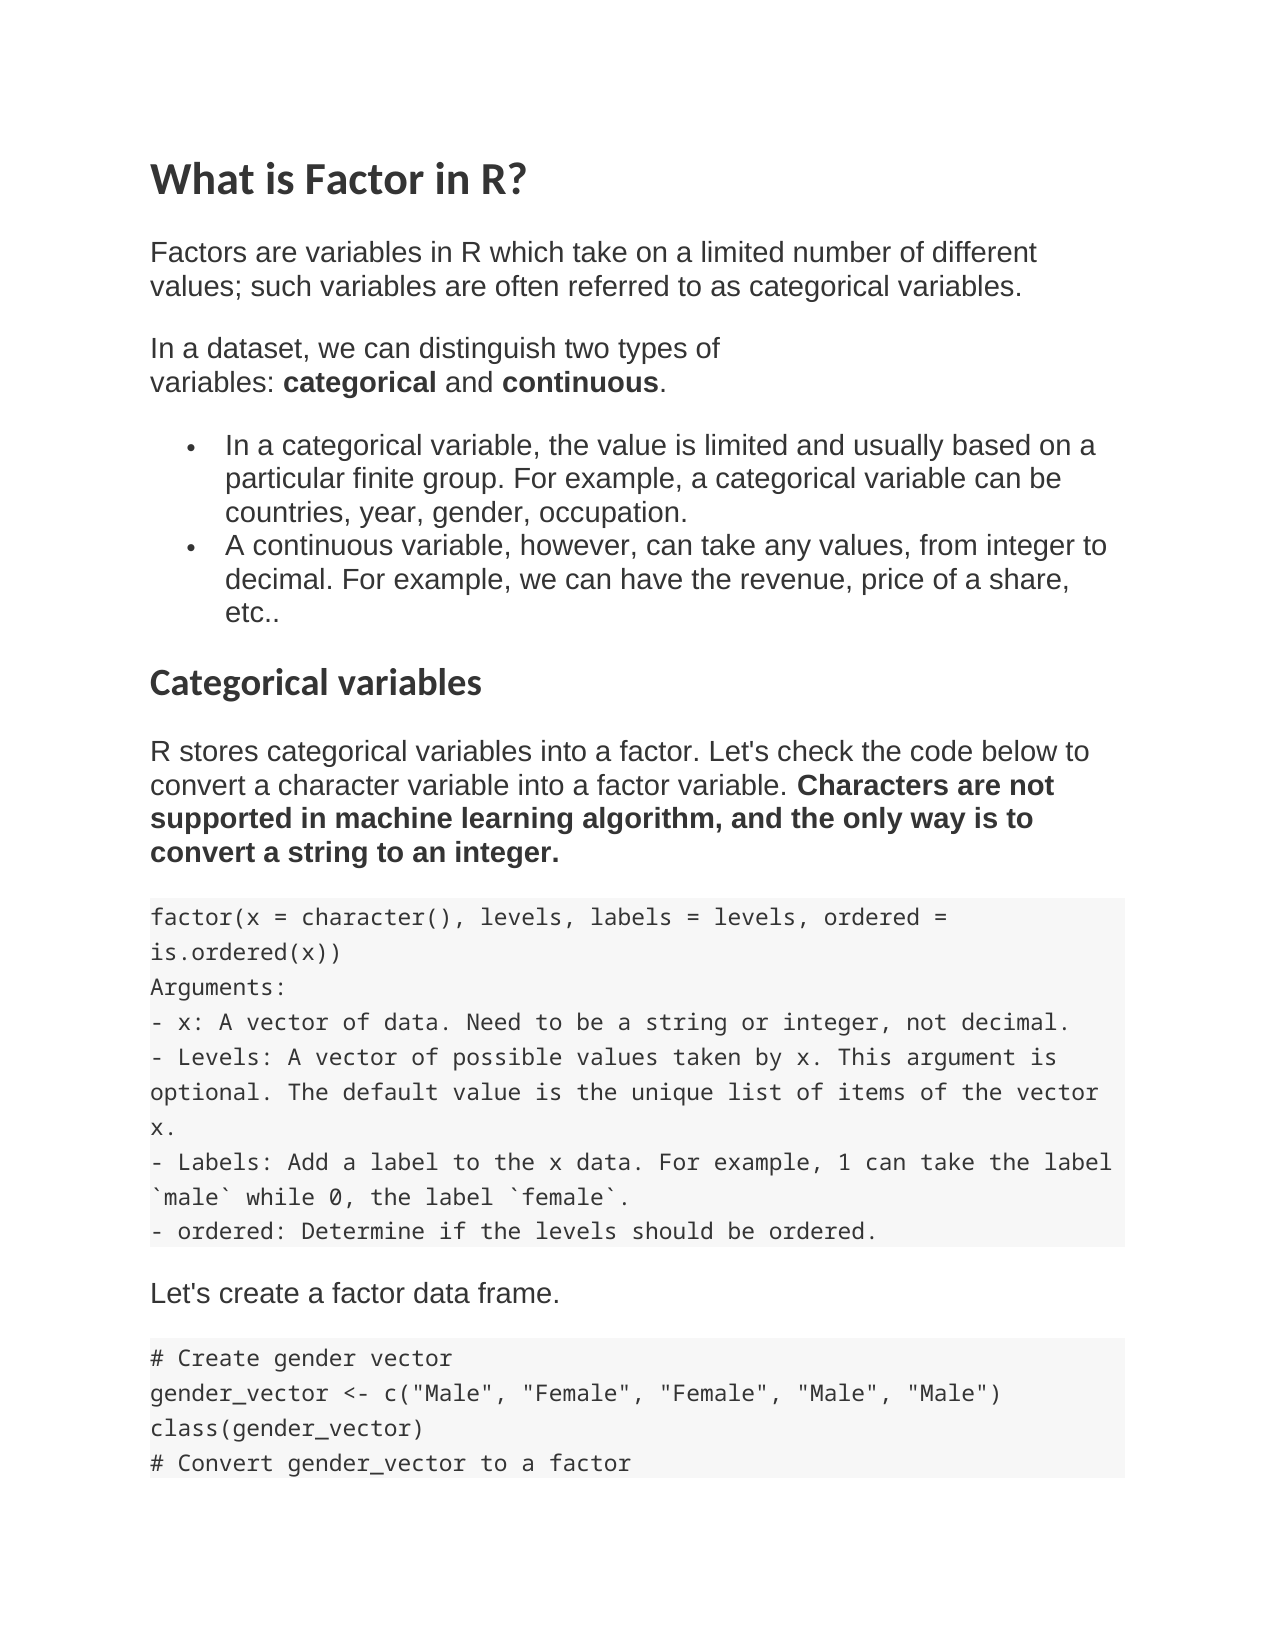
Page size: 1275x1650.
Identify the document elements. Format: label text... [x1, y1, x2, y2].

list A continuous variable, however, can take any values, from integer to decimal. For example, we can have the revenue, price of a share, etc.. [187, 528, 1125, 629]
text In a dataset, we can distinguish two types of variables: categorical and continuous. [150, 331, 1125, 398]
text Arguments: [150, 967, 1125, 1002]
text - ordered: Determine if the levels should be ordered. [150, 1212, 1125, 1247]
text Let's create a factor data frame. [150, 1276, 1125, 1309]
text factor(x = character(), levels, labels = levels, ordered = is.ordered(x)) [150, 898, 1125, 967]
text gender_vector <- c("Male", "Female", "Female", "Male", "Male") [150, 1373, 1125, 1408]
text # Convert gender_vector to a factor [150, 1443, 1125, 1478]
text R stores categorical variables into a factor. Let's check the code below to convert a character variable into a factor variable. Characters are not supported in machine learning algorithm, and the only way is to convert a string to an integer. [150, 734, 1125, 868]
text class(gender_vector) [150, 1408, 1125, 1443]
text - Levels: A vector of possible values taken by x. This argument is optional. The default value is the unique list of items of the vector x. [150, 1037, 1125, 1142]
text What is Factor in R? [150, 150, 1125, 206]
list In a categorical variable, the value is limited and usually based on a particular finite group. For example, a categorical variable can be countries, year, gender, occupation. [187, 428, 1125, 528]
text # Create gender vector [150, 1338, 1125, 1373]
text Categorical variables [150, 658, 1125, 705]
text - x: A vector of data. Need to be a string or integer, not decimal. [150, 1002, 1125, 1037]
text Factors are variables in R which take on a limited number of different values; such variables are often referred to as categorical variables. [150, 235, 1125, 302]
text - Labels: Add a label to the x data. For example, 1 can take the label `male` while 0, the label `female`. [150, 1142, 1125, 1212]
